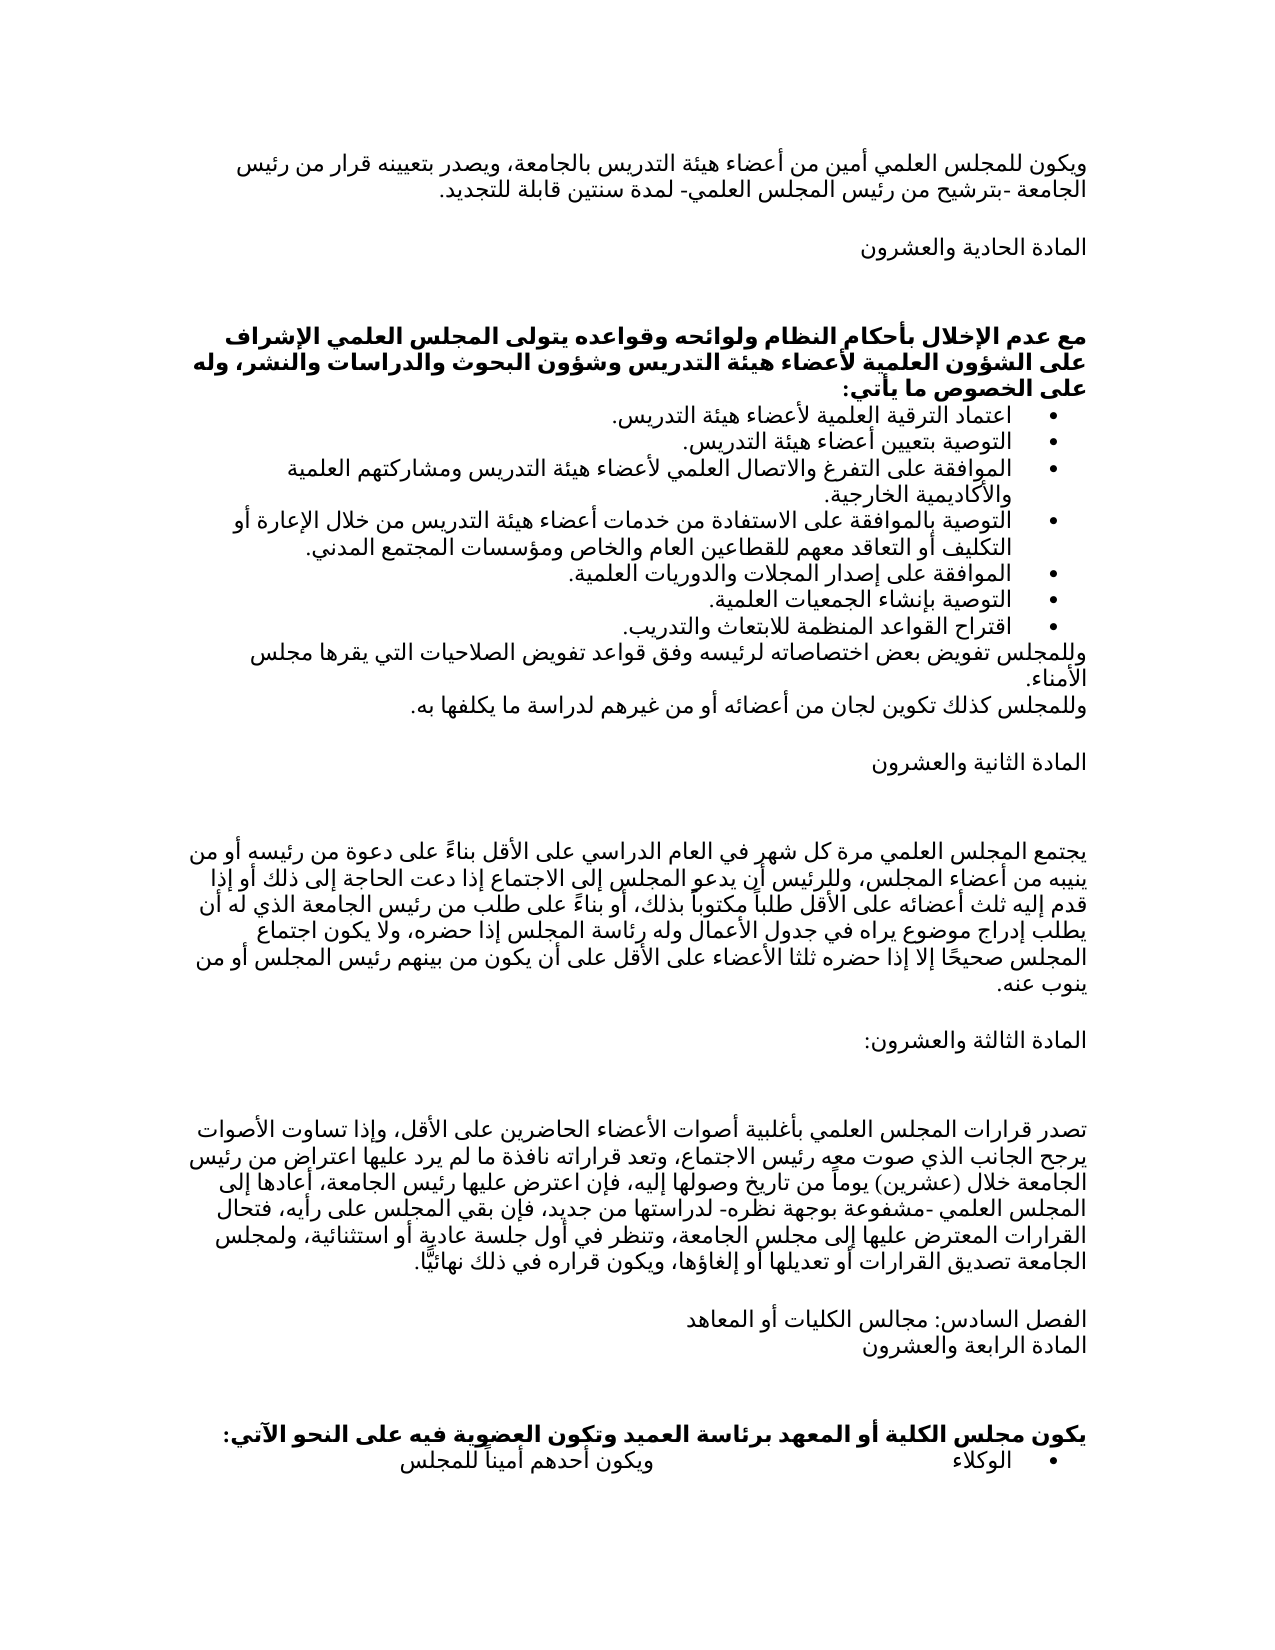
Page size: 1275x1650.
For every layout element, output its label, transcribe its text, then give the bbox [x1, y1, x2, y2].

text المادة الثالثة والعشرون: [187, 1028, 1087, 1054]
list الموافقة على إصدار المجلات والدوريات العلمية. [187, 560, 1050, 586]
list اعتماد الترقية العلمية لأعضاء هيئة التدريس. [187, 402, 1050, 428]
list اقتراح القواعد المنظمة للابتعاث والتدريب. [187, 613, 1050, 639]
text يجتمع المجلس العلمي مرة كل شهر في العام الدراسي على الأقل بناءً على دعوة من رئيسه أو من ينيبه من أعضاء المجلس، وللرئيس أن يدعو المجلس إلى الاجتماع إذا دعت الحاجة إلى ذلك أو إذا قدم إليه ثلث أعضائه على الأقل طلباً مكتوباً بذلك، أو بناءً على طلب من رئيس الجامعة الذي له أن يطلب إدراج موضوع يراه في جدول الأعمال وله رئاسة المجلس إذا حضره، ولا يكون اجتماع المجلس صحيحًا إلا إذا حضره ثلثا الأعضاء على الأقل على أن يكون من بينهم رئيس المجلس أو من ينوب عنه. [187, 838, 1087, 996]
text المادة الحادية والعشرون [187, 234, 1087, 260]
text المادة الرابعة والعشرون [187, 1332, 1087, 1358]
text تصدر قرارات المجلس العلمي بأغلبية أصوات الأعضاء الحاضرين على الأقل، وإذا تساوت الأصوات يرجح الجانب الذي صوت معه رئيس الاجتماع، وتعد قراراته نافذة ما لم يرد عليها اعتراض من رئيس الجامعة خلال (عشرين) يوماً من تاريخ وصولها إليه، فإن اعترض عليها رئيس الجامعة، أعادها إلى المجلس العلمي -مشفوعة بوجهة نظره- لدراستها من جديد، فإن بقي المجلس على رأيه، فتحال القرارات المعترض عليها إلى مجلس الجامعة، وتنظر في أول جلسة عادية أو استثنائية، ولمجلس الجامعة تصديق القرارات أو تعديلها أو إلغاؤها، ويكون قراره في ذلك نهائيًّا. [187, 1116, 1087, 1274]
list التوصية بالموافقة على الاستفادة من خدمات أعضاء هيئة التدريس من خلال الإعارة أو التكليف أو التعاقد معهم للقطاعين العام والخاص ومؤسسات المجتمع المدني. [187, 507, 1050, 560]
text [187, 150, 1087, 203]
list الموافقة على التفرغ والاتصال العلمي لأعضاء هيئة التدريس ومشاركتهم العلمية والأكاديمية الخارجية. [187, 454, 1050, 507]
list التوصية بإنشاء الجمعيات العلمية. [187, 586, 1050, 613]
text مع عدم الإخلال بأحكام النظام ولوائحه وقواعده يتولى المجلس العلمي الإشراف على الشؤون العلمية لأعضاء هيئة التدريس وشؤون البحوث والدراسات والنشر، وله على الخصوص ما يأتي: [187, 323, 1087, 402]
text يكون مجلس الكلية أو المعهد برئاسة العميد وتكون العضوية فيه على النحو الآتي: [187, 1421, 1087, 1447]
list الوكلاء ويكون أحدهم أميناً للمجلس [187, 1447, 1050, 1474]
text الفصل السادس: مجالس الكليات أو المعاهد [187, 1306, 1087, 1332]
text وللمجلس تفويض بعض اختصاصاته لرئيسه وفق قواعد تفويض الصلاحيات التي يقرها مجلس الأمناء. وللمجلس كذلك تكوين لجان من أعضائه أو من غيرهم لدراسة ما يكلفها به. [187, 639, 1087, 718]
list التوصية بتعيين أعضاء هيئة التدريس. [187, 428, 1050, 454]
text المادة الثانية والعشرون [187, 749, 1087, 776]
